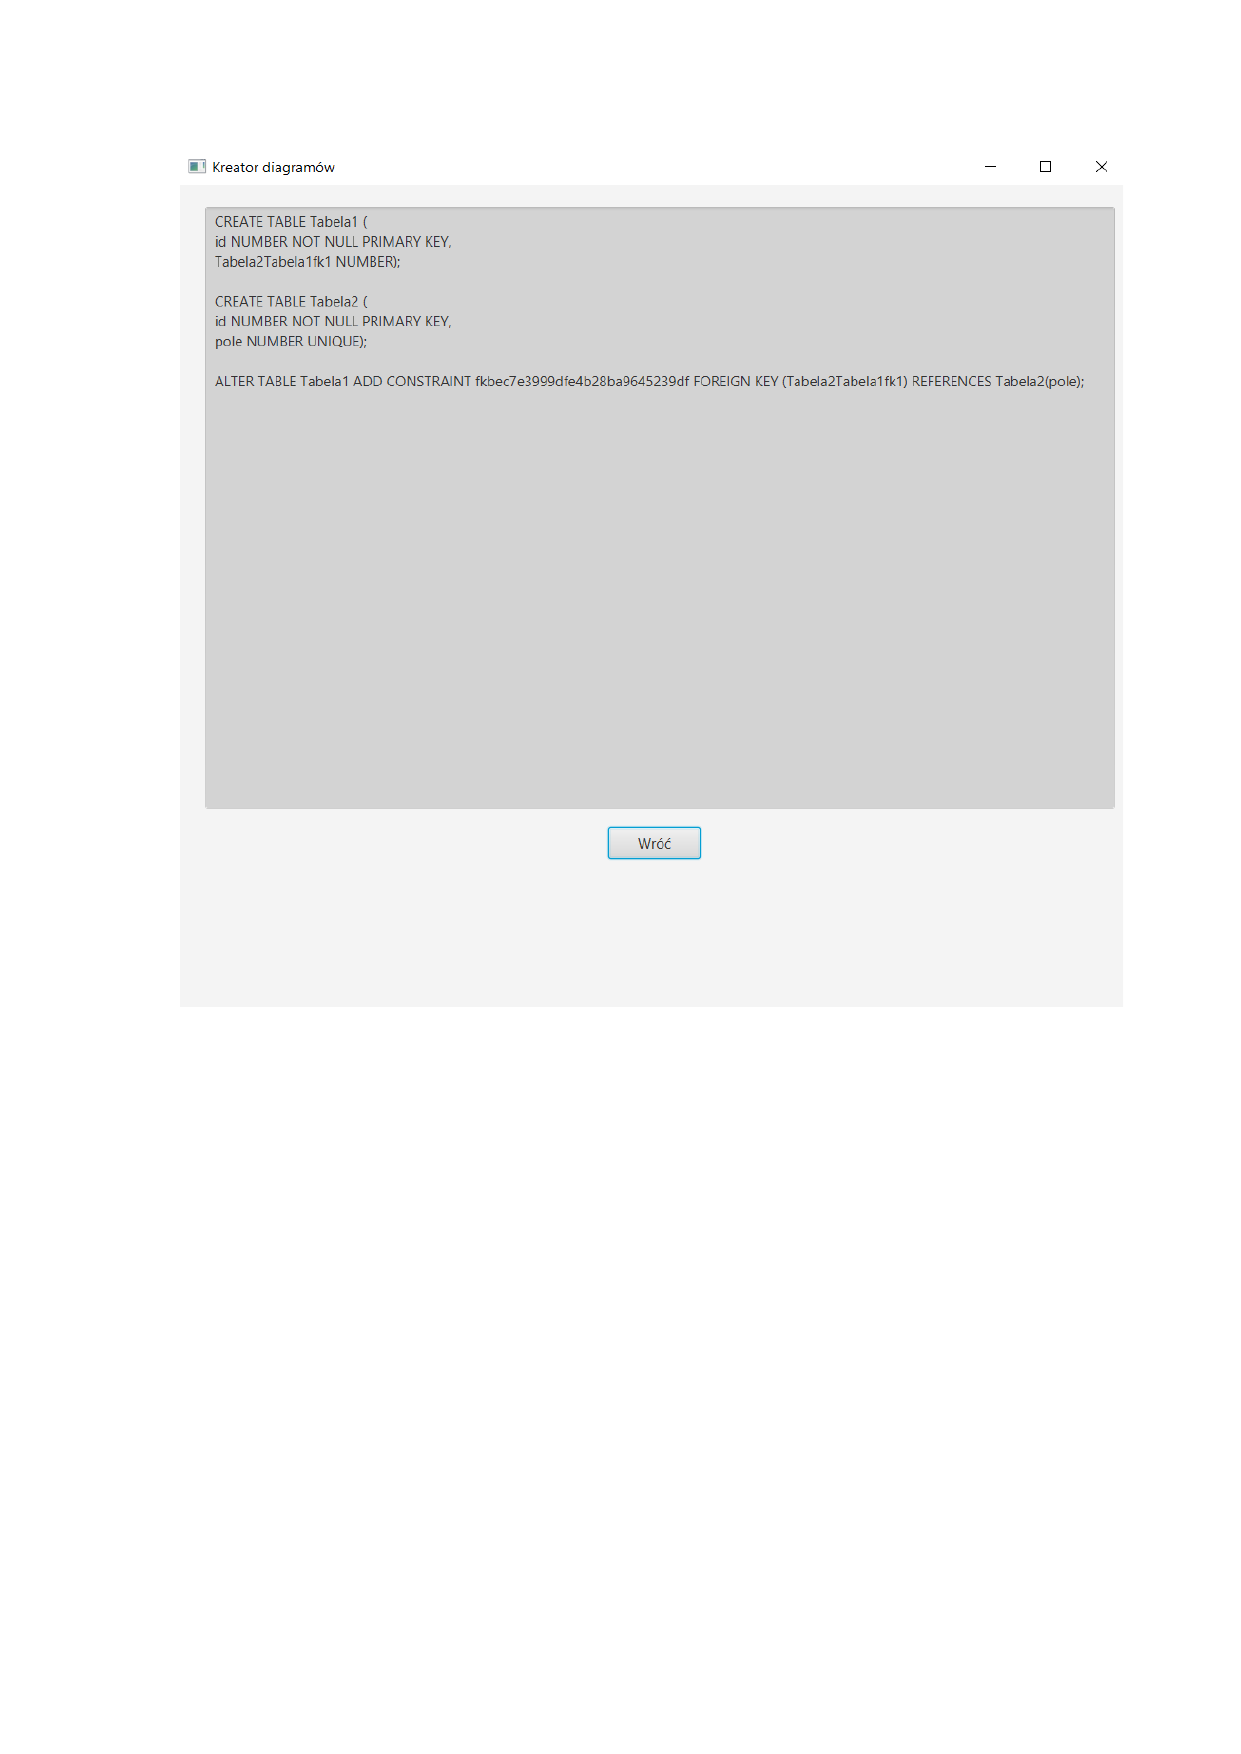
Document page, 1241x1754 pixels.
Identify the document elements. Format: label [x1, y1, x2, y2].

picture [180, 151, 1124, 1007]
